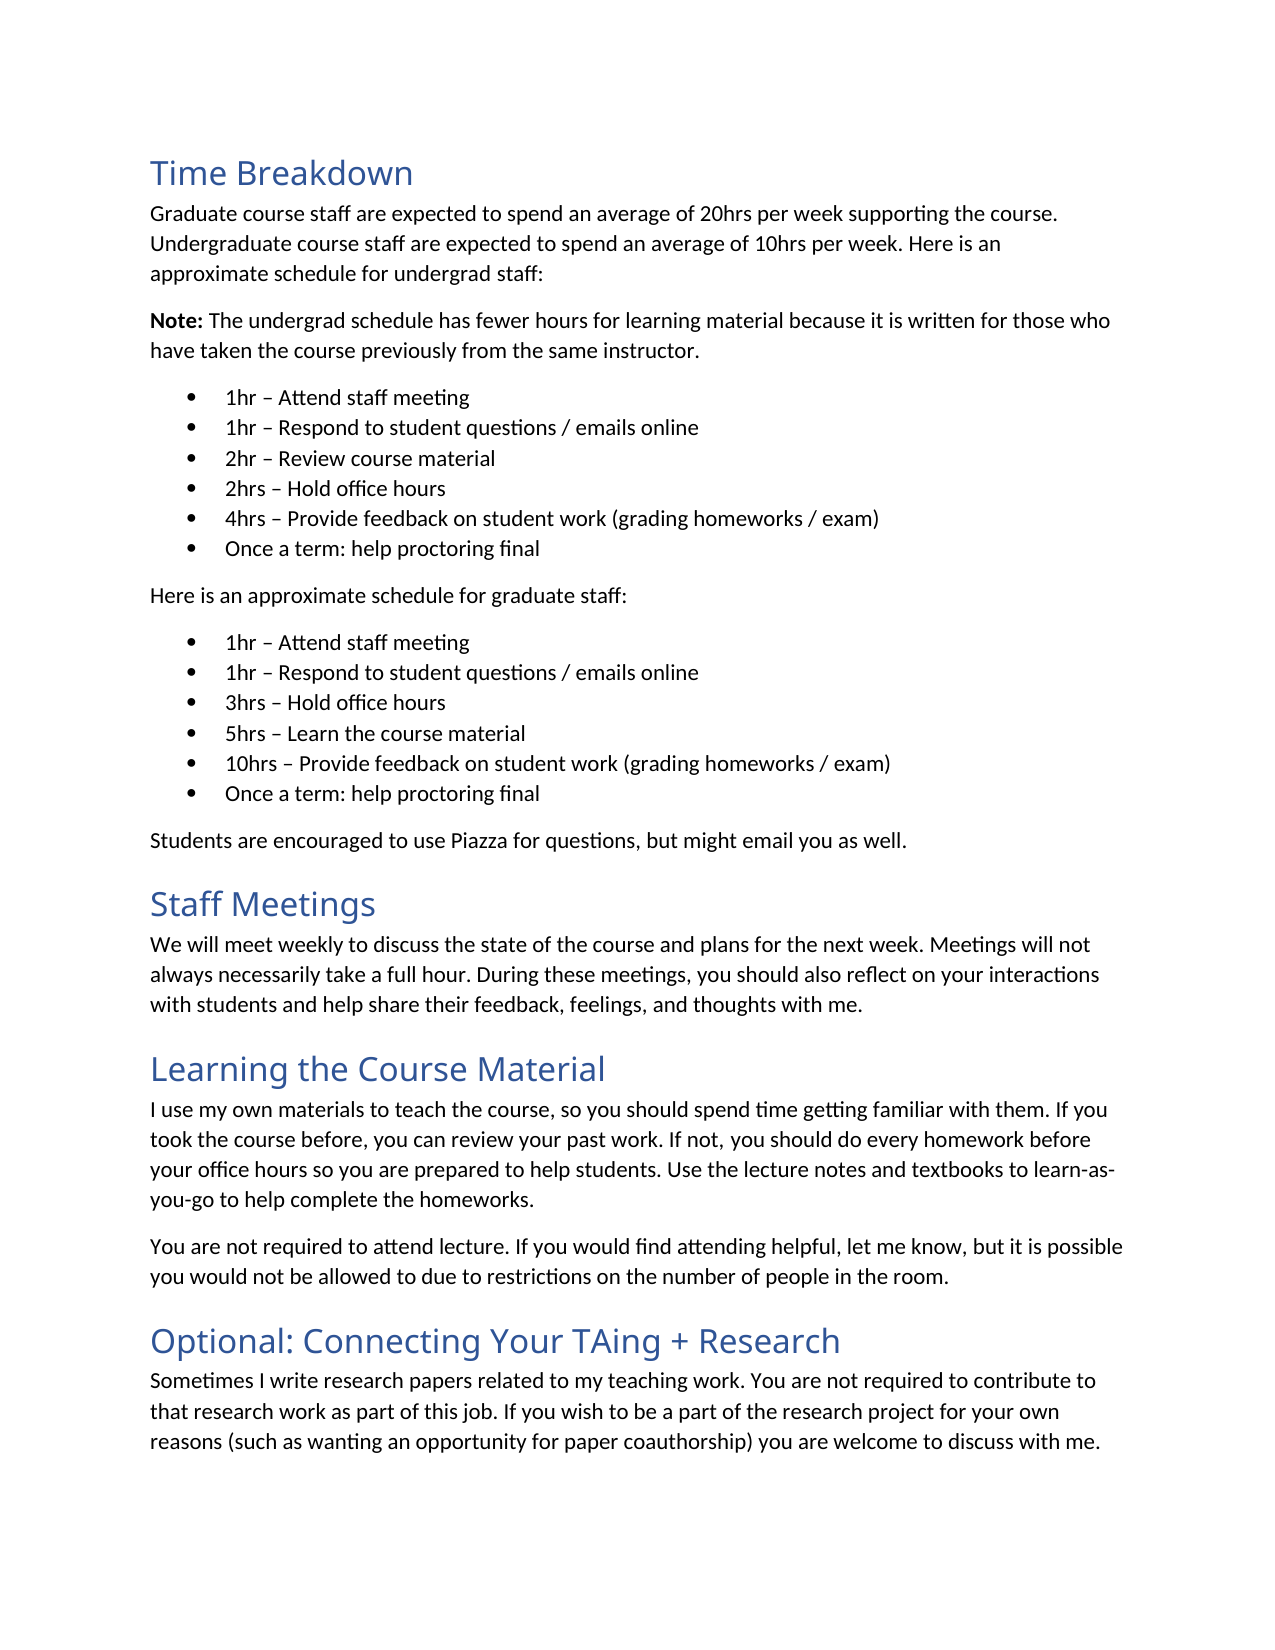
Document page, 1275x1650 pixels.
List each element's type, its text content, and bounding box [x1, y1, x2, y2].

list 2hr – Review course material [187, 444, 1125, 472]
text Sometimes I write research papers related to my teaching work. You are not required to contribute to that research work as part of this job. If you wish to be a part of the research project for your own reasons (such as wanting an opportunity for paper coauthorship) you are welcome to discuss with me. [150, 1367, 1125, 1455]
text Students are encouraged to use Piazza for questions, but might email you as well. [150, 826, 1125, 854]
list 1hr – Attend staff meeting [187, 628, 1125, 656]
subtitle Time Breakdown [150, 150, 1125, 195]
text I use my own materials to teach the course, so you should spend time getting familiar with them. If you took the course before, you can review your past work. If not, you should do every homework before your office hours so you are prepared to help students. Use the lecture notes and textbooks to learn-as-you-go to help complete the homeworks. [150, 1095, 1125, 1213]
list 1hr – Respond to student questions / emails online [187, 413, 1125, 442]
list 1hr – Attend staff meeting [187, 383, 1125, 411]
list 2hrs – Hold office hours [187, 474, 1125, 502]
subtitle Staff Meetings [150, 881, 1125, 927]
text Here is an approximate schedule for graduate staff: [150, 581, 1125, 609]
list 1hr – Respond to student questions / emails online [187, 658, 1125, 686]
list Once a term: help proctoring final [187, 779, 1125, 807]
list Once a term: help proctoring final [187, 534, 1125, 562]
text Note: The undergrad schedule has fewer hours for learning material because it is written for those who have taken the course previously from the same instructor. [150, 306, 1125, 364]
subtitle Learning the Course Material [150, 1046, 1125, 1091]
subtitle Optional: Connecting Your TAing + Research [150, 1318, 1125, 1363]
list 4hrs – Provide feedback on student work (grading homeworks / exam) [187, 504, 1125, 532]
text We will meet weekly to discuss the state of the course and plans for the next week. Meetings will not always necessarily take a full hour. During these meetings, you should also reflect on your interactions with students and help share their feedback, feelings, and thoughts with me. [150, 930, 1125, 1019]
list 10hrs – Provide feedback on student work (grading homeworks / exam) [187, 749, 1125, 777]
list 3hrs – Hold office hours [187, 688, 1125, 717]
list 5hrs – Learn the course material [187, 719, 1125, 747]
text You are not required to attend lecture. If you would find attending helpful, let me know, but it is possible you would not be allowed to due to restrictions on the number of people in the room. [150, 1232, 1125, 1291]
text Graduate course staff are expected to spend an average of 20hrs per week supporting the course. Undergraduate course staff are expected to spend an average of 10hrs per week. Here is an approximate schedule for undergrad staff: [150, 199, 1125, 287]
